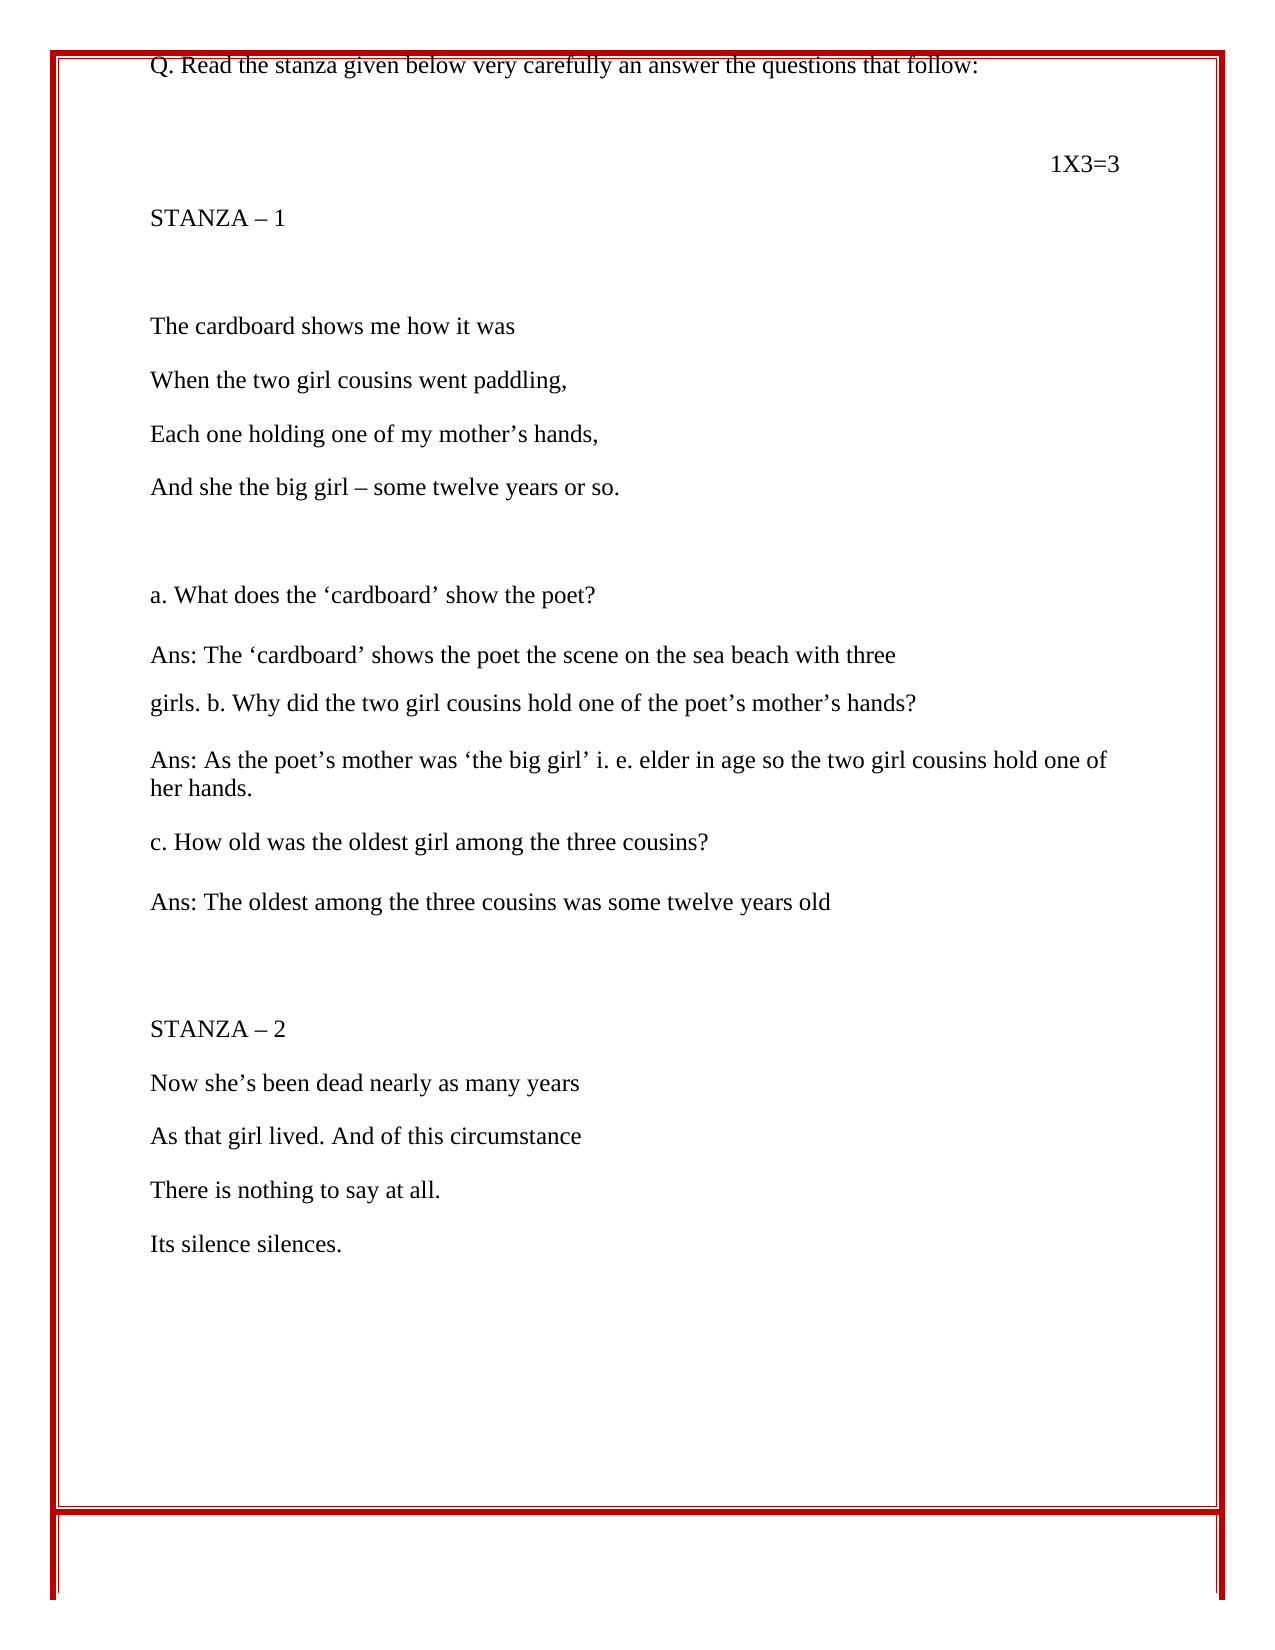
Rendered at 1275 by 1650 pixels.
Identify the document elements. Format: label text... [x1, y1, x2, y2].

text There is nothing to say at all. [150, 1175, 1225, 1204]
text Each one holding one of my mother’s hands, [150, 419, 1225, 447]
text Ans: The oldest among the three cousins was some twelve years old [150, 887, 837, 916]
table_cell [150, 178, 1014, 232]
text c. How old was the oldest girl among the three cousins? [150, 827, 1225, 856]
text a. What does the ‘cardboard’ show the poet? [150, 581, 1225, 609]
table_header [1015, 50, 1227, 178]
text Now she’s been dead nearly as many years [150, 1068, 1225, 1096]
text Ans: The ‘cardboard’ shows the poet the scene on the sea beach with three girls. b. Why did the two girl cousins hold one of the poet’s mother’s hands? [150, 640, 952, 716]
text When the two girl cousins went paddling, [150, 365, 1225, 393]
text STANZA – 2 [150, 1014, 1225, 1042]
text Its silence silences. [150, 1229, 1225, 1258]
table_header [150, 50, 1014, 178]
text And she the big girl – some twelve years or so. [150, 472, 1225, 501]
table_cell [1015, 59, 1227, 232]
text As that girl lived. And of this circumstance [150, 1121, 1225, 1150]
text The cardboard shows me how it was [150, 311, 1225, 340]
text Ans: As the poet’s mother was ‘the big girl’ i. e. elder in age so the two girl cousins hold one of her hands. [150, 747, 1108, 802]
